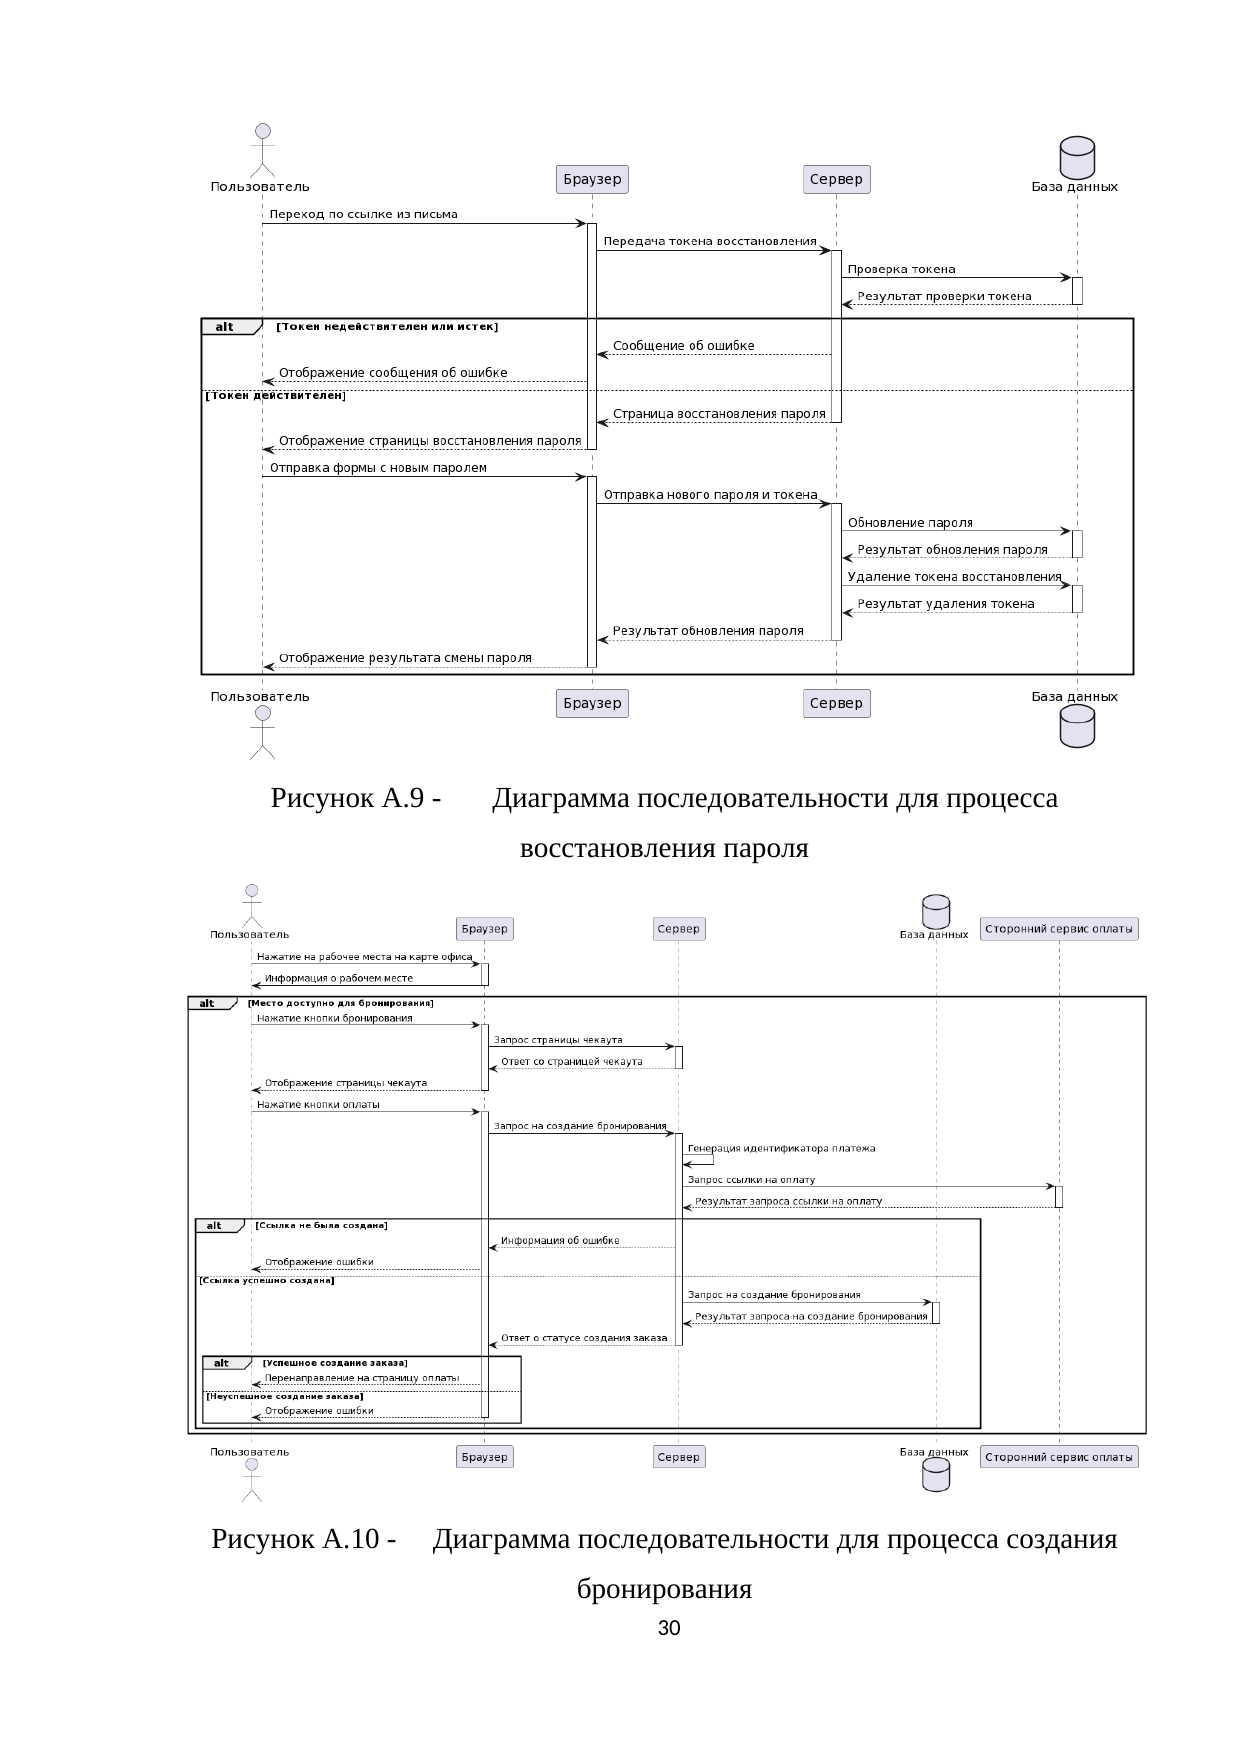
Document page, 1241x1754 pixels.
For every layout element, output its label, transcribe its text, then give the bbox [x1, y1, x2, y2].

text Диаграмма последовательности для процесса создания бронирования [177, 1521, 1152, 1605]
picture [180, 880, 1149, 1505]
picture [191, 118, 1138, 764]
text Диаграмма последовательности для процесса восстановления пароля [177, 780, 1152, 864]
